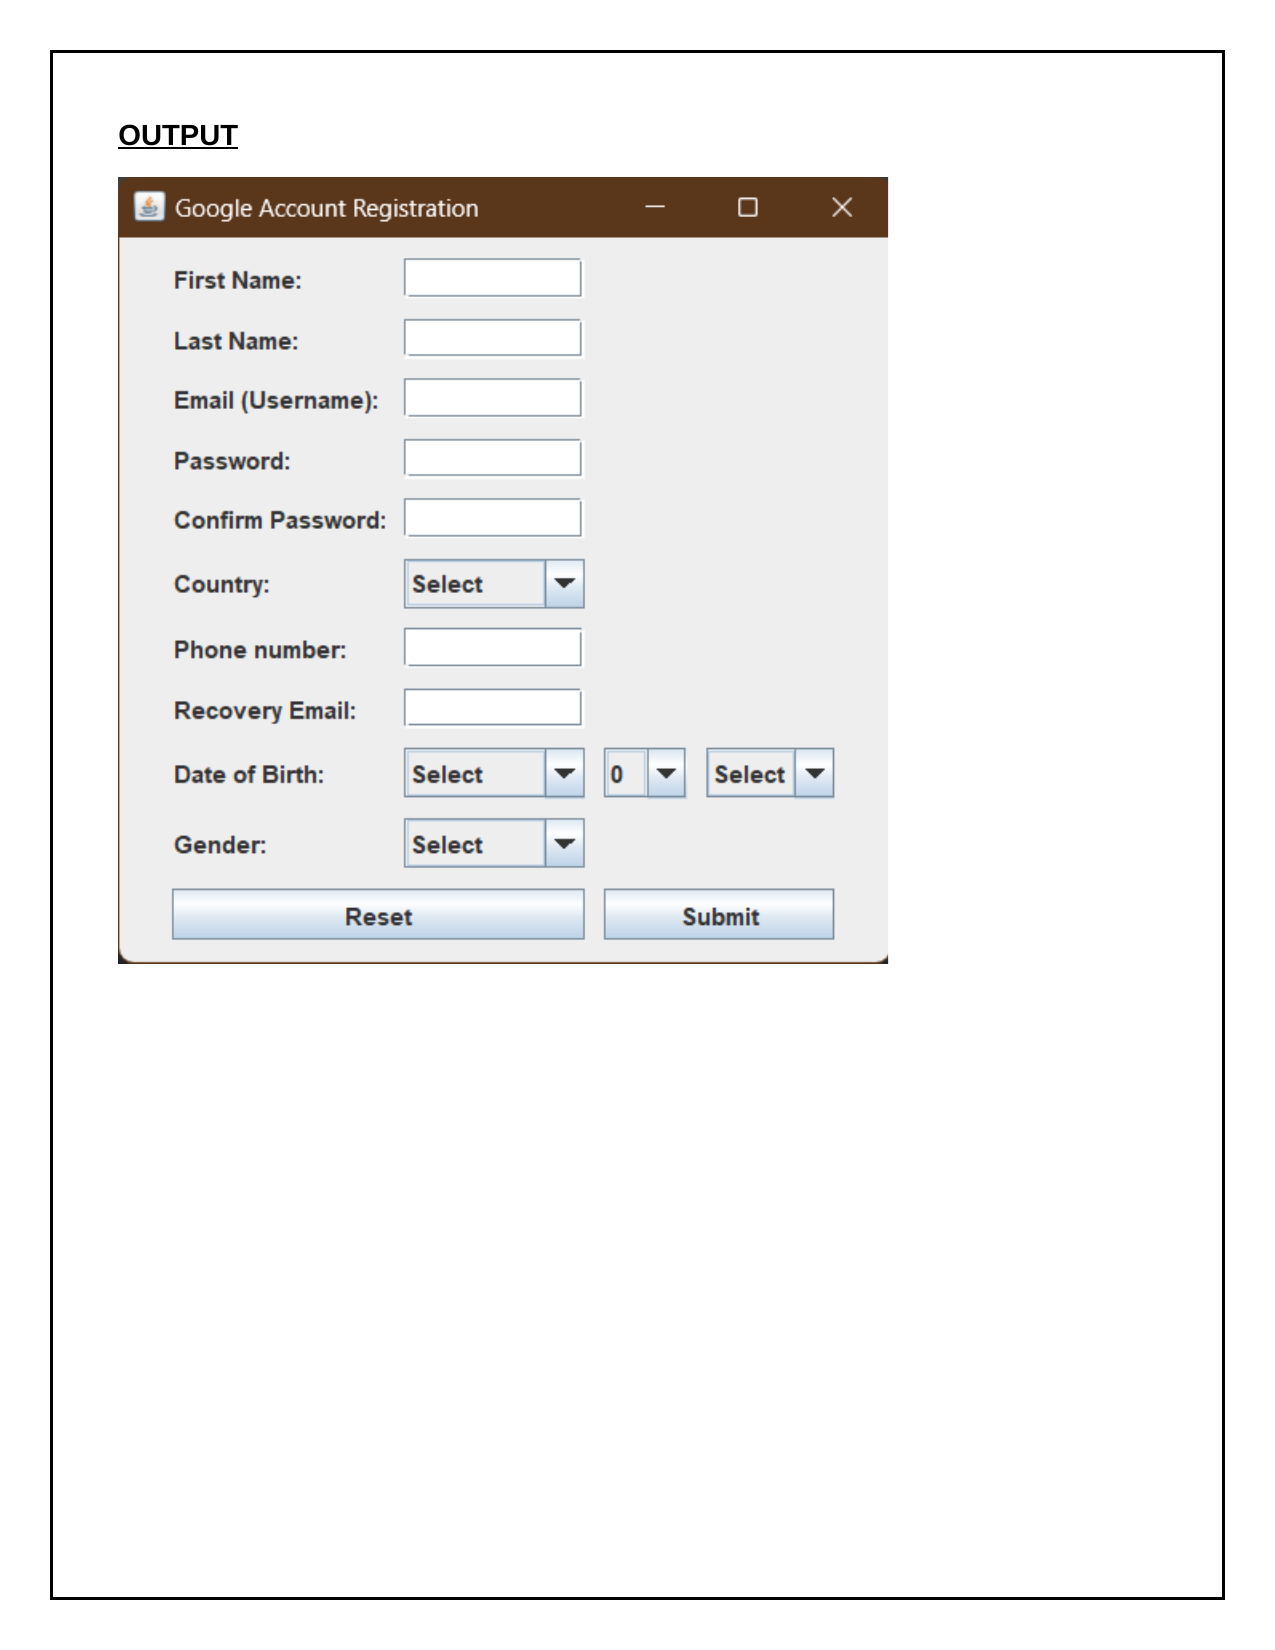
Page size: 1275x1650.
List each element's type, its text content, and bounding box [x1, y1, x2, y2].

text OUTPUT [118, 118, 1157, 152]
picture [118, 177, 889, 964]
